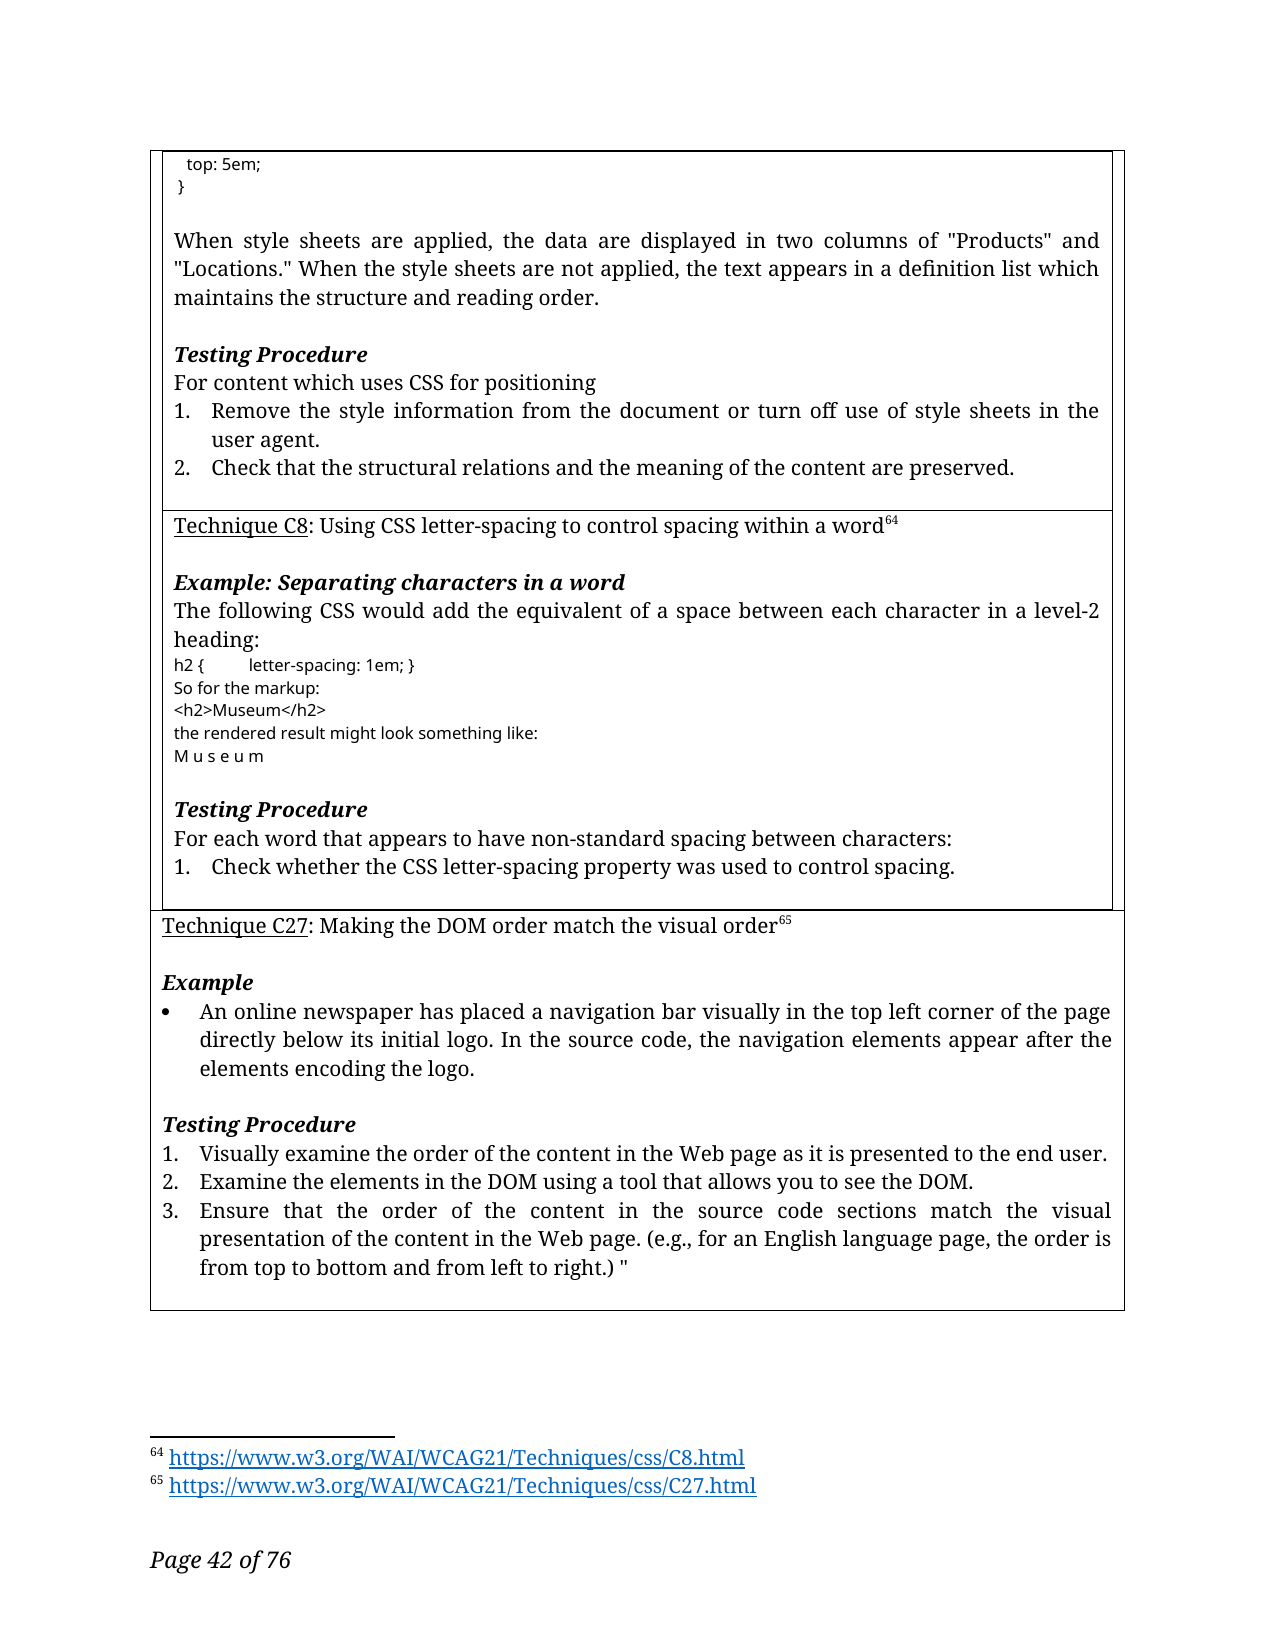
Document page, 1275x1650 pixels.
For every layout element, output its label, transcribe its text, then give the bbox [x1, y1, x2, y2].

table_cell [1113, 151, 1124, 910]
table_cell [151, 151, 162, 910]
table_cell Marking sequences in the content as meaningful AND Technique G57: Ordering the content in a meaningful sequence: [163, 511, 1112, 909]
table_cell Technique C27: Making the DOM order match the visual order Example An online newspaper has placed a navigation bar visually in the top left corner of the page directly below its initial logo. In the source code, the navigation elements appear after the elements encoding the logo. Testing Procedure Visually examine the order of the content in the Web page as it is presented to the end user. Examine the elements in the DOM using a tool that allows you to see the DOM. Ensure that the order of the content in the source code sections match the visual presentation of the content in the Web page. (e.g., for an English language page, the order is from top to bottom and from left to right.) " [151, 911, 1124, 1309]
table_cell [163, 152, 1112, 510]
